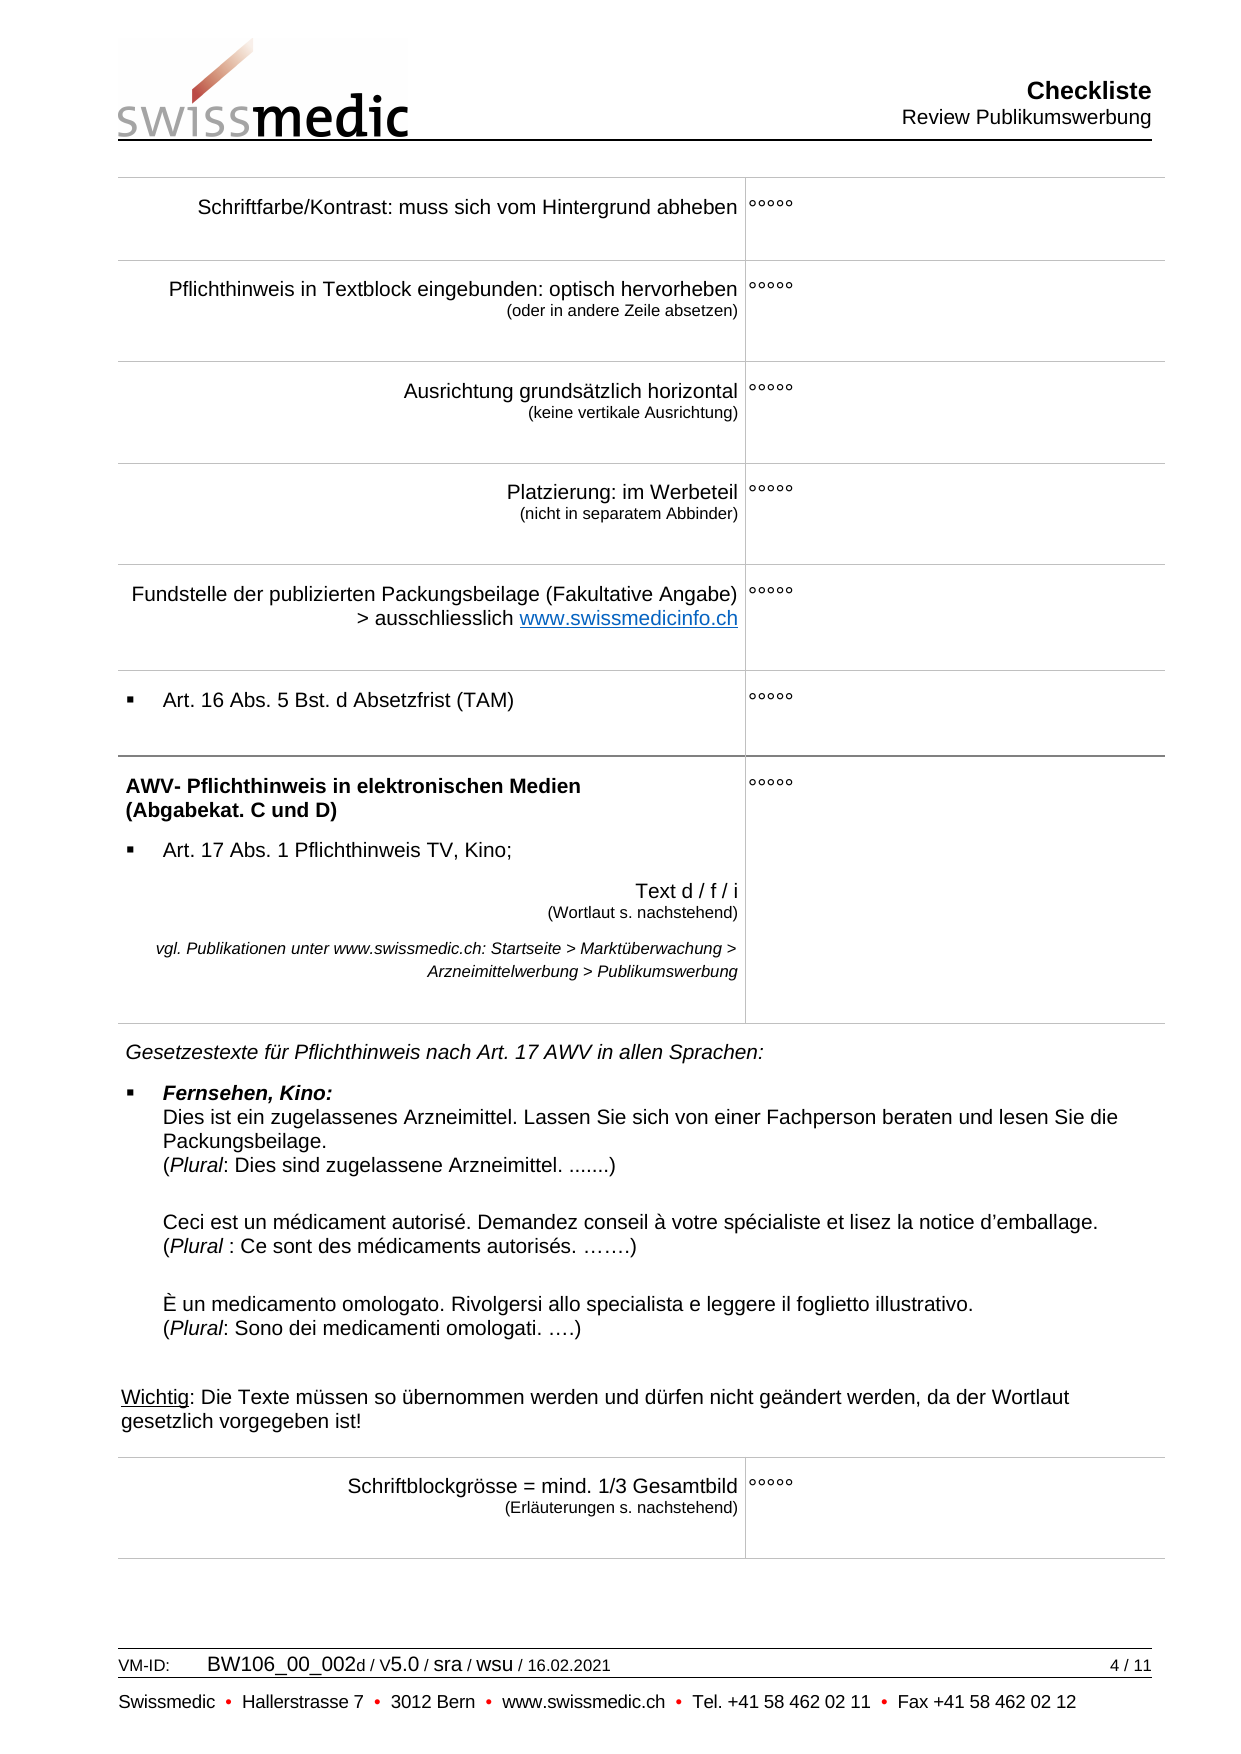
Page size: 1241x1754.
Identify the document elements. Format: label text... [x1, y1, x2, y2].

table_cell Fundstelle der publizierten Packungsbeilage (Fakultative Angabe) > ausschliesslich www.swissmedicinfo.ch [118, 565, 745, 670]
table_cell Schriftfarbe/Kontrast: muss sich vom Hintergrund abheben [118, 178, 745, 259]
table_cell [746, 1458, 1165, 1558]
table_cell AWV- Pflichthinweis in elektronischen Medien (Abgabekat. C und D) Art. 17 Abs. 1 Pflichthinweis TV, Kino; Text d / f / i (Wortlaut s. nachstehend) vgl. Publikationen unter www.swissmedic.ch: Startseite > Marktüberwachung > Arzneimittelwerbung > Publikumswerbung [118, 757, 745, 1022]
picture [118, 38, 408, 137]
table_cell Gesetzestexte für Pflichthinweis nach Art. 17 AWV in allen Sprachen: Fernsehen, Kino: Dies ist ein zugelassenes Arzneimittel. Lassen Sie sich von einer Fachperson beraten und lesen Sie die Packungsbeilage. (Plural: Dies sind zugelassene Arzneimittel. .......) Ceci est un médicament autorisé. Demandez conseil à votre spécialiste et lisez la notice d’emballage. (Plural : Ce sont des médicaments autorisés. …….) È un medicamento omologato. Rivolgersi allo specialista e leggere il foglietto illustrativo. (Plural: Sono dei medicamenti omologati. ….) Wichtig: Die Texte müssen so übernommen werden und dürfen nicht geändert werden, da der Wortlaut gesetzlich vorgegeben ist! [118, 1024, 1165, 1457]
table_cell Schriftblockgrösse = mind. 1/3 Gesamtbild (Erläuterungen s. nachstehend) [118, 1458, 745, 1558]
table_cell [746, 757, 1165, 1022]
table_cell [746, 671, 1165, 755]
table_cell Ausrichtung grundsätzlich horizontal (keine vertikale Ausrichtung) [118, 362, 745, 462]
table_cell [746, 178, 1165, 259]
table_cell Art. 16 Abs. 5 Bst. d Absetzfrist (TAM) [118, 671, 745, 755]
table_cell [746, 464, 1165, 564]
table_cell [746, 261, 1165, 361]
table_cell Pflichthinweis in Textblock eingebunden: optisch hervorheben (oder in andere Zeile absetzen) [118, 261, 745, 361]
table_cell Platzierung: im Werbeteil (nicht in separatem Abbinder) [118, 464, 745, 564]
table_cell [746, 362, 1165, 462]
table_cell [746, 565, 1165, 670]
